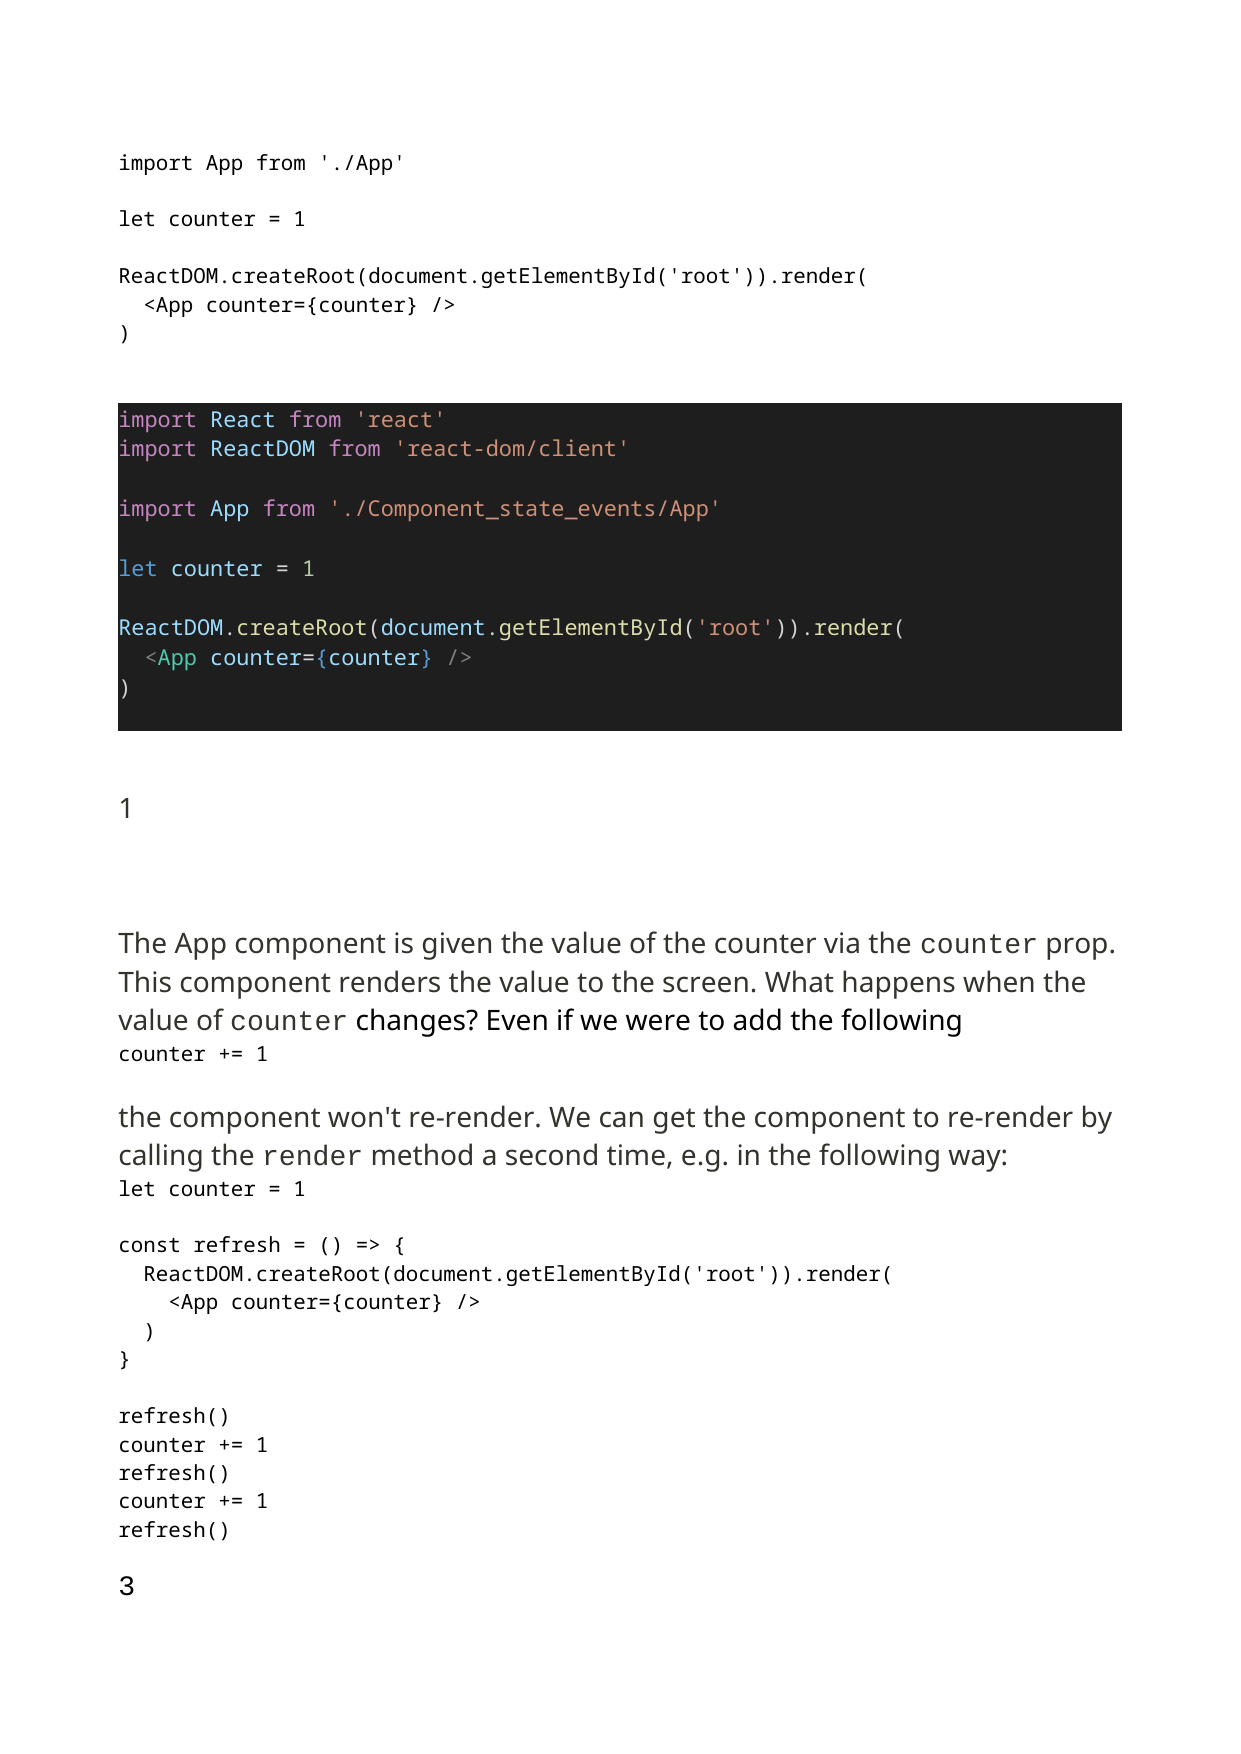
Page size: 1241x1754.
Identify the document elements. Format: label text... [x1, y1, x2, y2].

text ReactDOM.createRoot(document.getElementById('root')).render( [118, 261, 1122, 290]
text import ReactDOM from 'react-dom/client' [118, 433, 1122, 463]
text ) [118, 672, 1122, 701]
text 1 [118, 789, 1122, 827]
text let counter = 1 [118, 552, 1122, 582]
text refresh() [118, 1401, 1122, 1430]
text ReactDOM.createRoot(document.getElementById('root')).render( [118, 612, 1122, 642]
text refresh() [118, 1515, 1122, 1543]
text import App from './Component_state_events/App' [118, 493, 1122, 523]
text refresh() [118, 1458, 1122, 1487]
text 3 [118, 1572, 1122, 1604]
text counter += 1 [118, 1039, 1122, 1068]
text import React from 'react' [118, 403, 1122, 433]
text <App counter={counter} /> [118, 1287, 1122, 1316]
text counter += 1 [118, 1487, 1122, 1515]
text the component won't re-render. We can get the component to re-render by calling the render method a second time, e.g. in the following way: [118, 1097, 1122, 1174]
text import App from './App' [118, 148, 1122, 176]
text } [118, 1344, 1122, 1373]
text const refresh = () => { [118, 1231, 1122, 1259]
text let counter = 1 [118, 1174, 1122, 1202]
text ) [118, 318, 1122, 347]
text <App counter={counter} /> [118, 642, 1122, 672]
text let counter = 1 [118, 204, 1122, 233]
text ) [118, 1316, 1122, 1344]
text The App component is given the value of the counter via the counter prop. This component renders the value to the screen. What happens when the value of counter changes? Even if we were to add the following [118, 924, 1122, 1039]
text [118, 1259, 1122, 1287]
text <App counter={counter} /> [118, 290, 1122, 318]
text counter += 1 [118, 1430, 1122, 1458]
